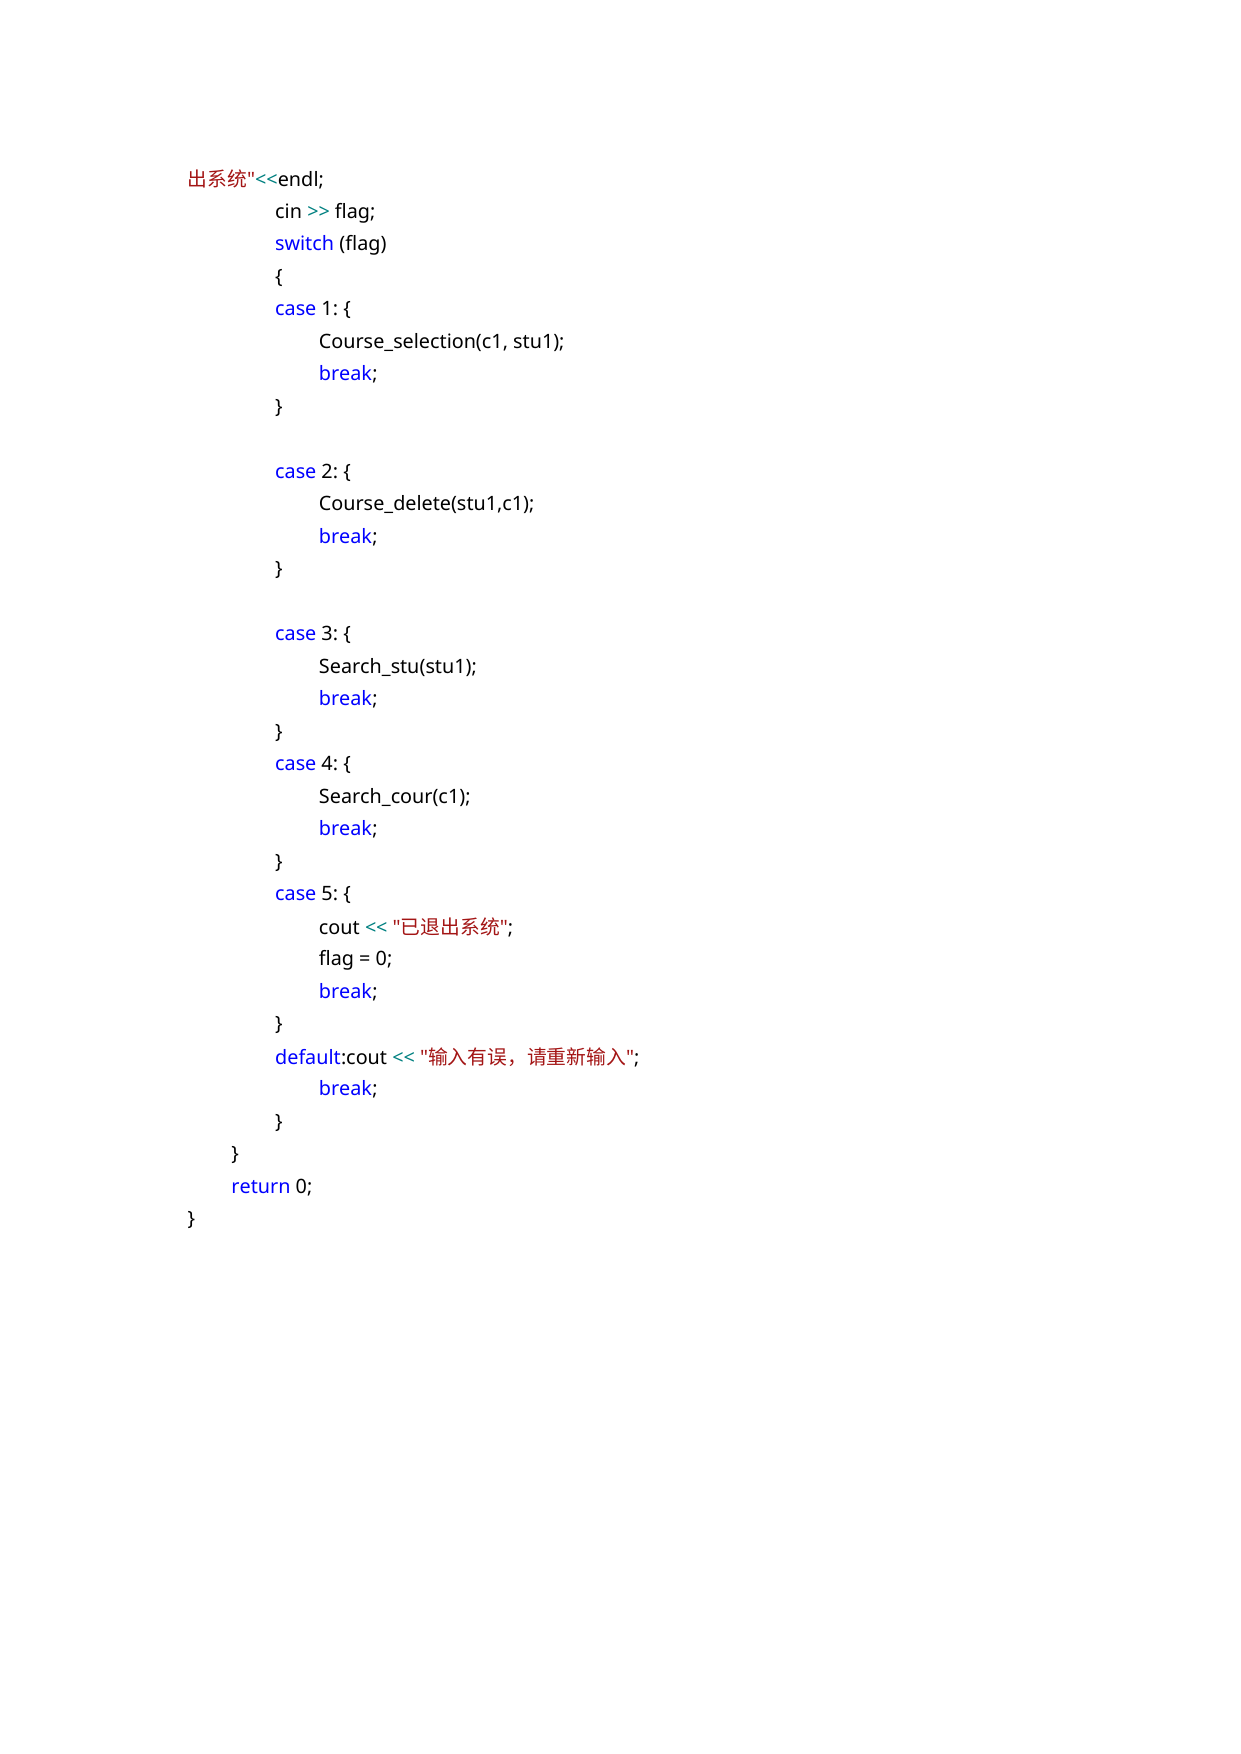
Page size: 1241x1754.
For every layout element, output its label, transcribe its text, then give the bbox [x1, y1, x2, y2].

text switch (flag) [187, 227, 1053, 259]
text } [187, 389, 1053, 422]
text Search_stu(stu1); [187, 649, 1053, 682]
text break; [187, 682, 1053, 714]
text case 3: { [187, 617, 1053, 649]
text Course_selection(c1, stu1); [187, 324, 1053, 357]
text break; [187, 519, 1053, 552]
text cin >> flag; [187, 194, 1053, 227]
text default:cout << "输入有误，请重新输入"; [187, 1039, 1053, 1072]
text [187, 162, 1053, 194]
text Course_delete(stu1,c1); [187, 487, 1053, 519]
text } [187, 714, 1053, 747]
text cout << "已退出系统"; [187, 909, 1053, 942]
text case 5: { [187, 877, 1053, 909]
text } [187, 1007, 1053, 1039]
text } [187, 552, 1053, 584]
text break; [187, 812, 1053, 844]
text { [187, 259, 1053, 292]
text } [187, 844, 1053, 877]
text } [187, 1104, 1053, 1137]
text case 1: { [187, 292, 1053, 324]
text return 0; [187, 1169, 1053, 1202]
text case 2: { [187, 454, 1053, 487]
text case 4: { [187, 747, 1053, 779]
text flag = 0; [187, 942, 1053, 974]
text } [187, 1202, 1053, 1234]
text break; [187, 1072, 1053, 1104]
text break; [187, 357, 1053, 389]
text Search_cour(c1); [187, 779, 1053, 812]
text break; [187, 974, 1053, 1007]
text } [187, 1137, 1053, 1169]
